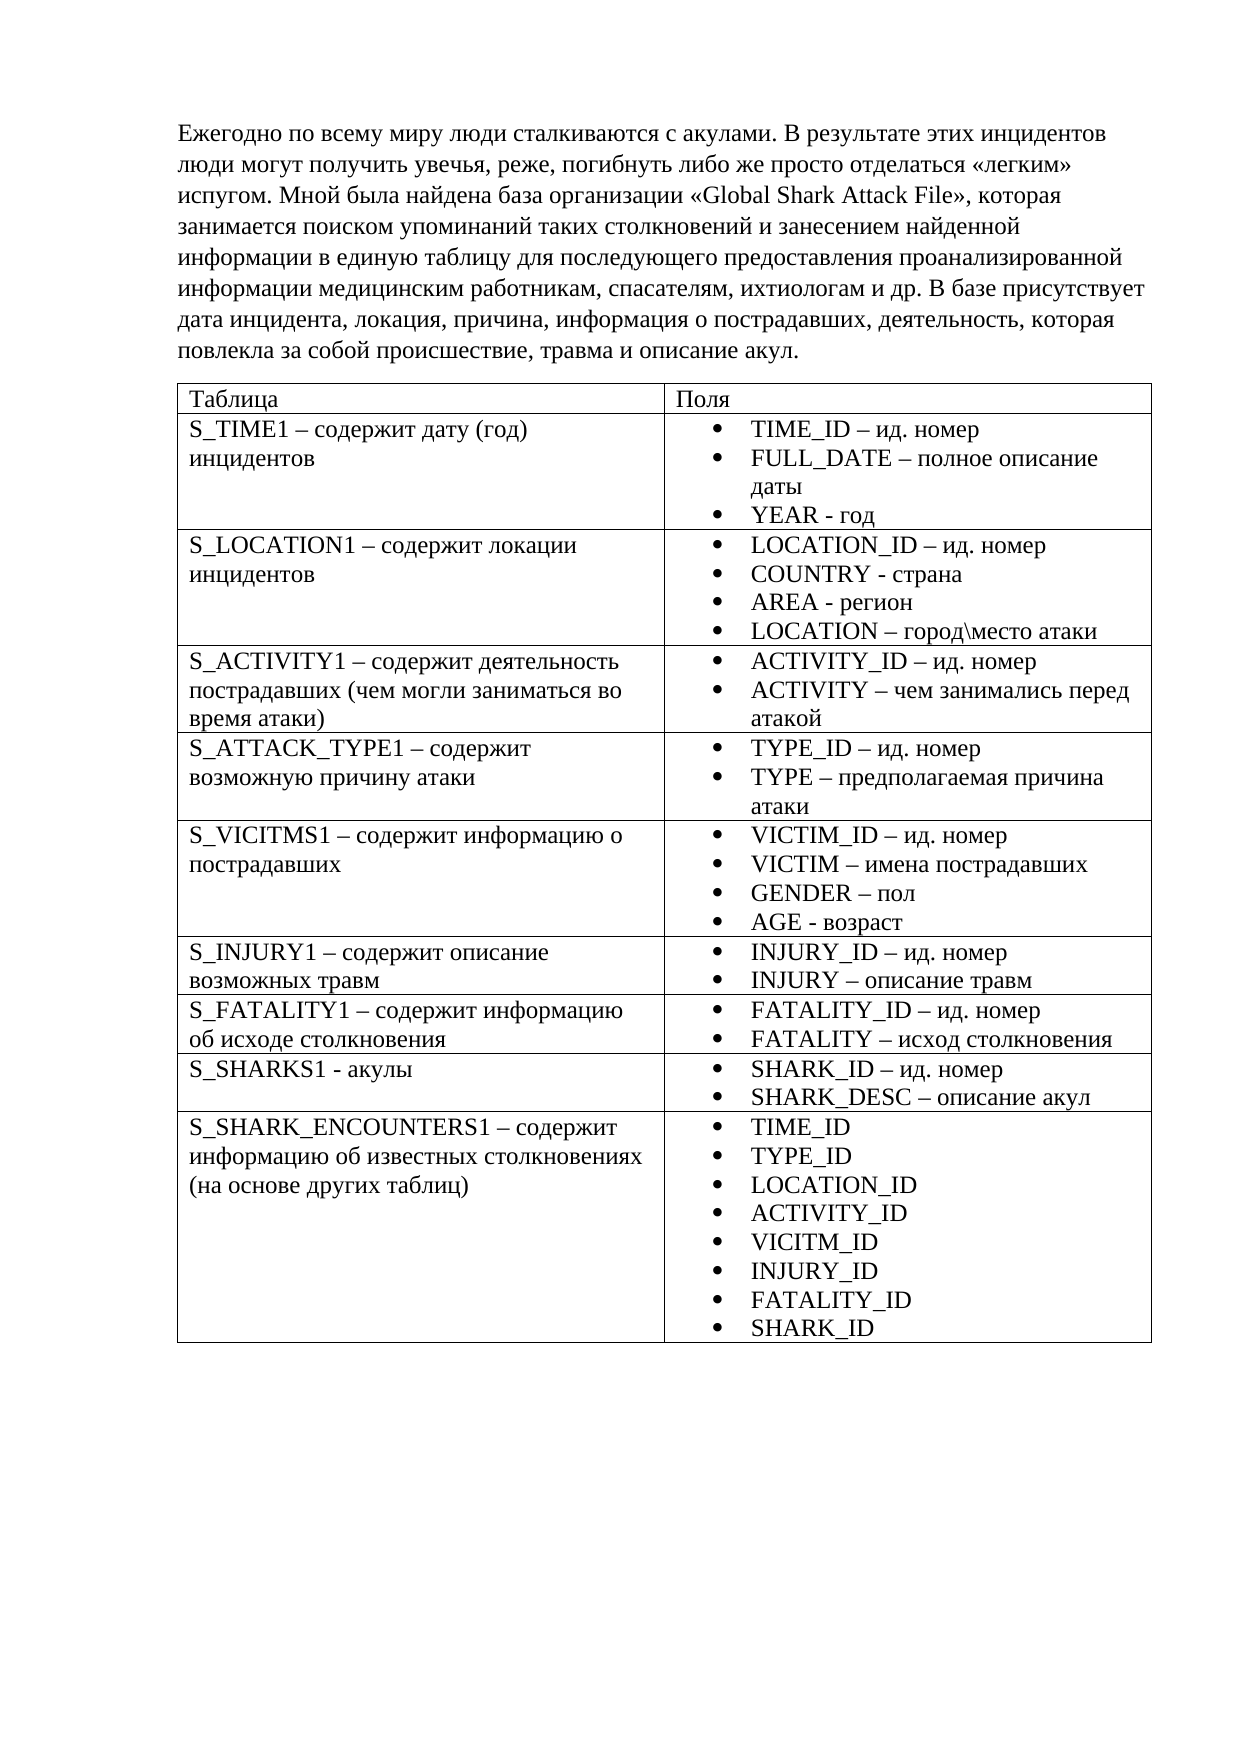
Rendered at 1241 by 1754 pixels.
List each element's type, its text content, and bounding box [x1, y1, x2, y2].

table_header Таблица [178, 384, 664, 413]
table_cell S_FATALITY1 – содержит информацию об исходе столкновения [178, 995, 664, 1053]
table_cell INJURY_ID – ид. номер INJURY – описание травм [665, 937, 1151, 994]
table_cell S_SHARK_ENCOUNTERS1 – содержит информацию об известных столкновениях (на основе других таблиц) [178, 1112, 664, 1342]
table_cell S_ATTACK_TYPE1 – содержит возможную причину атаки [178, 733, 664, 819]
table_cell VICTIM_ID – ид. номер VICTIM – имена пострадавших GENDER – пол AGE - возраст [665, 821, 1151, 936]
table_cell FATALITY_ID – ид. номер FATALITY – исход столкновения [665, 995, 1151, 1053]
table_cell TIME_ID – ид. номер FULL_DATE – полное описание даты YEAR - год [665, 414, 1151, 529]
table_cell ACTIVITY_ID – ид. номер ACTIVITY – чем занимались перед атакой [665, 646, 1151, 732]
table_cell SHARK_ID – ид. номер SHARK_DESC – описание акул [665, 1054, 1151, 1111]
table_cell TYPE_ID – ид. номер TYPE – предполагаемая причина атаки [665, 733, 1151, 819]
table_cell S_ACTIVITY1 – содержит деятельность пострадавших (чем могли заниматься во время атаки) [178, 646, 664, 732]
table_cell S_VICITMS1 – содержит информацию о пострадавших [178, 821, 664, 936]
table_header Поля [665, 384, 1151, 413]
text Ежегодно по всему миру люди сталкиваются с акулами. В результате этих инцидентов люди могут получить увечья, реже, погибнуть либо же просто отделаться «легким» испугом. Мной была найдена база организации «Global Shark Attack File», которая занимается поиском упоминаний таких столкновений и занесением найденной информации в единую таблицу для последующего предоставления проанализированной информации медицинским работникам, спасателям, ихтиологам и др. В базе присутствует дата инцидента, локация, причина, информация о пострадавших, деятельность, которая повлекла за собой происшествие, травма и описание акул. [177, 118, 1152, 364]
table_cell TIME_ID TYPE_ID LOCATION_ID ACTIVITY_ID VICITM_ID INJURY_ID FATALITY_ID SHARK_ID [665, 1112, 1151, 1342]
table_cell S_TIME1 – содержит дату (год) инцидентов [178, 414, 664, 529]
table_cell LOCATION_ID – ид. номер COUNTRY - страна AREA - регион LOCATION – город\место атаки [665, 530, 1151, 645]
table_cell S_INJURY1 – содержит описание возможных травм [178, 937, 664, 994]
table_cell S_LOCATION1 – содержит локации инцидентов [178, 530, 664, 645]
table_cell S_SHARKS1 - акулы [178, 1054, 664, 1111]
